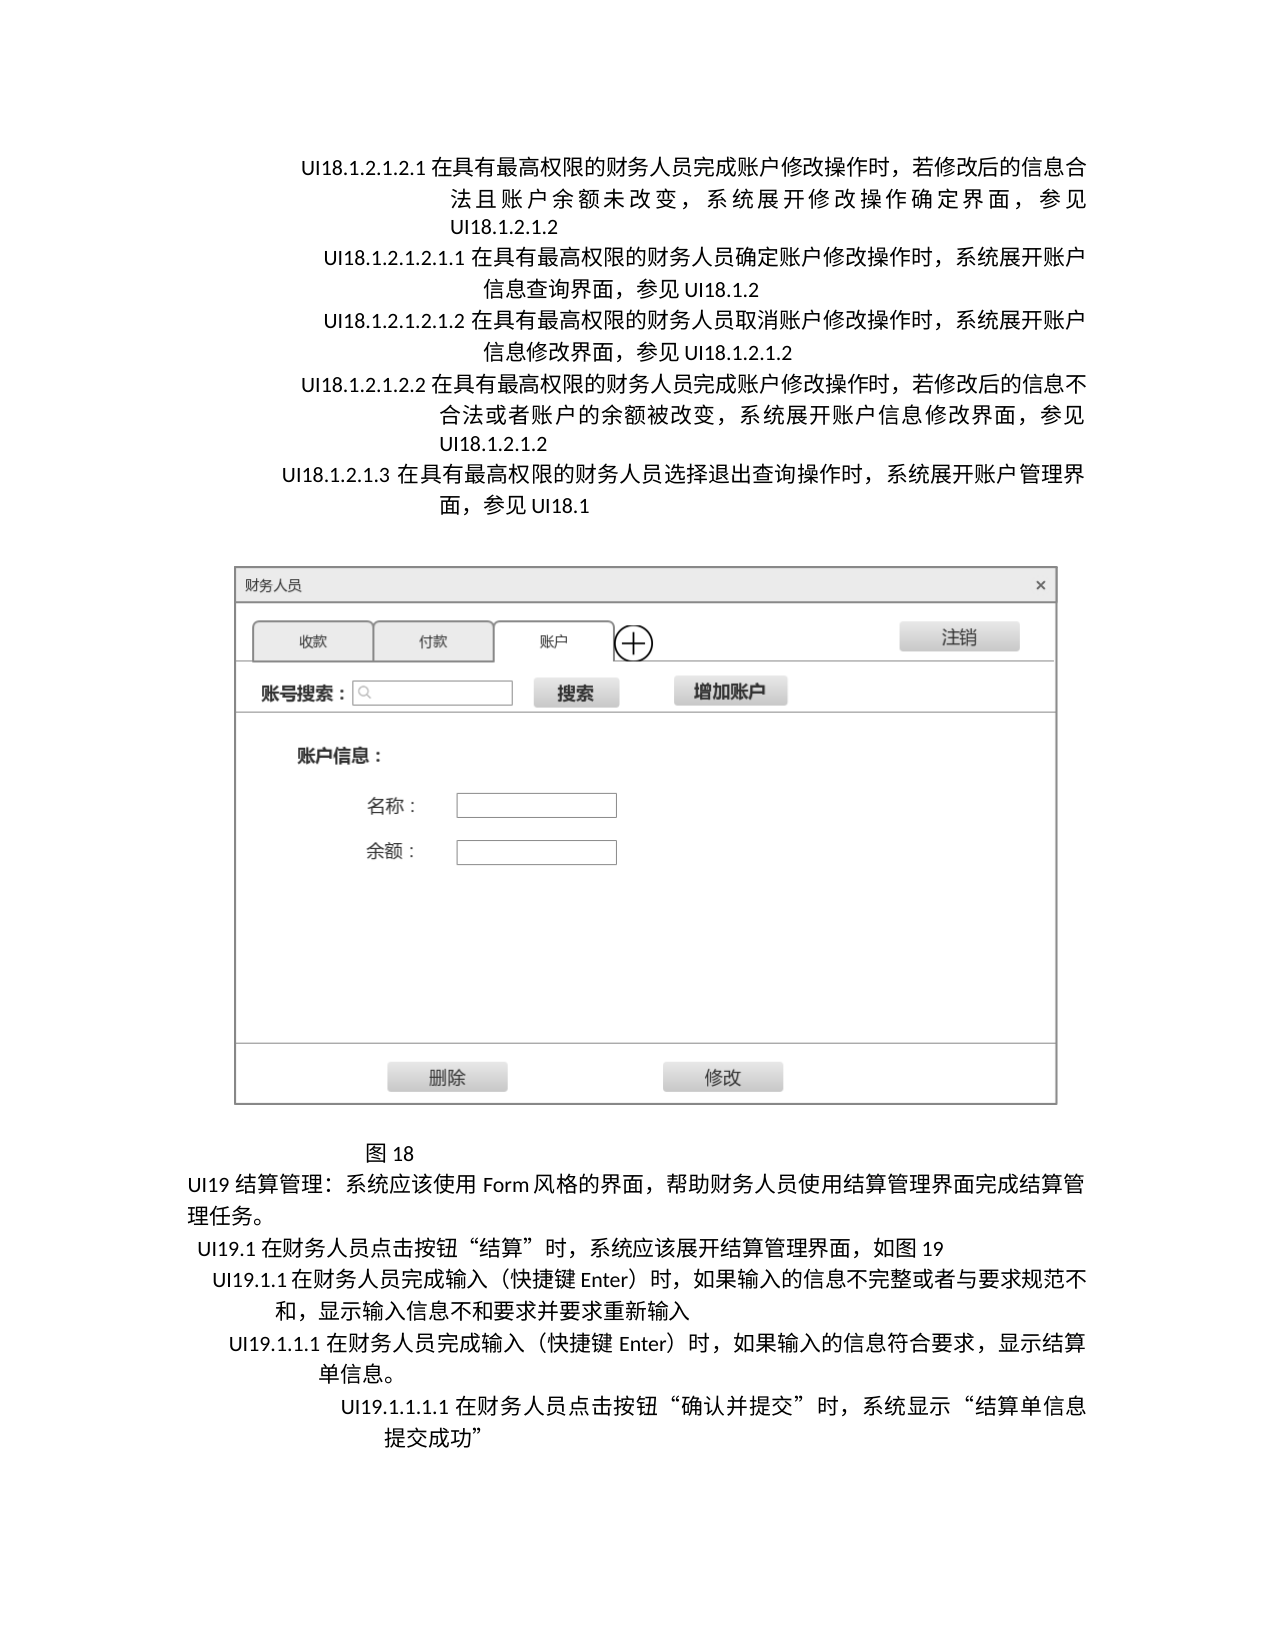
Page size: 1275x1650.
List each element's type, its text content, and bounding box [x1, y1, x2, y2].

text UI18.1.2.1.2.2 在具有最高权限的财务人员完成账户修改操作时，若修改后的信息不合法或者账户的余额被改变，系统展开账户信息修改界面，参见UI18.1.2.1.2 [187, 367, 1087, 457]
text UI18.1.2.1.2.1.2 在具有最高权限的财务人员取消账户修改操作时，系统展开账户信息修改界面，参见UI18.1.2.1.2 [187, 303, 1087, 367]
picture [187, 520, 1088, 1136]
text UI18.1.2.1.2.1.1 在具有最高权限的财务人员确定账户修改操作时，系统展开账户信息查询界面，参见UI18.1.2 [187, 240, 1087, 303]
text UI19 结算管理：系统应该使用Form风格的界面，帮助财务人员使用结算管理界面完成结算管理任务。 [187, 1167, 1087, 1231]
text UI19.1.1.1 在财务人员完成输入（快捷键Enter）时，如果输入的信息符合要求，显示结算单信息。 [187, 1326, 1087, 1389]
text UI19.1.1.1.1 在财务人员点击按钮“确认并提交”时，系统显示“结算单信息提交成功” [341, 1389, 1087, 1452]
text UI19.1.1在财务人员完成输入（快捷键Enter）时，如果输入的信息不完整或者与要求规范不和，显示输入信息不和要求并要求重新输入 [187, 1262, 1087, 1326]
text UI19.1 在财务人员点击按钮“结算”时，系统应该展开结算管理界面，如图19 [187, 1231, 1087, 1262]
text 图18 [187, 1136, 1087, 1167]
text UI18.1.2.1.3 在具有最高权限的财务人员选择退出查询操作时，系统展开账户管理界面，参见UI18.1 [187, 457, 1087, 520]
text UI18.1.2.1.2.1在具有最高权限的财务人员完成账户修改操作时，若修改后的信息合法且账户余额未改变，系统展开修改操作确定界面，参见UI18.1.2.1.2 [187, 150, 1087, 240]
